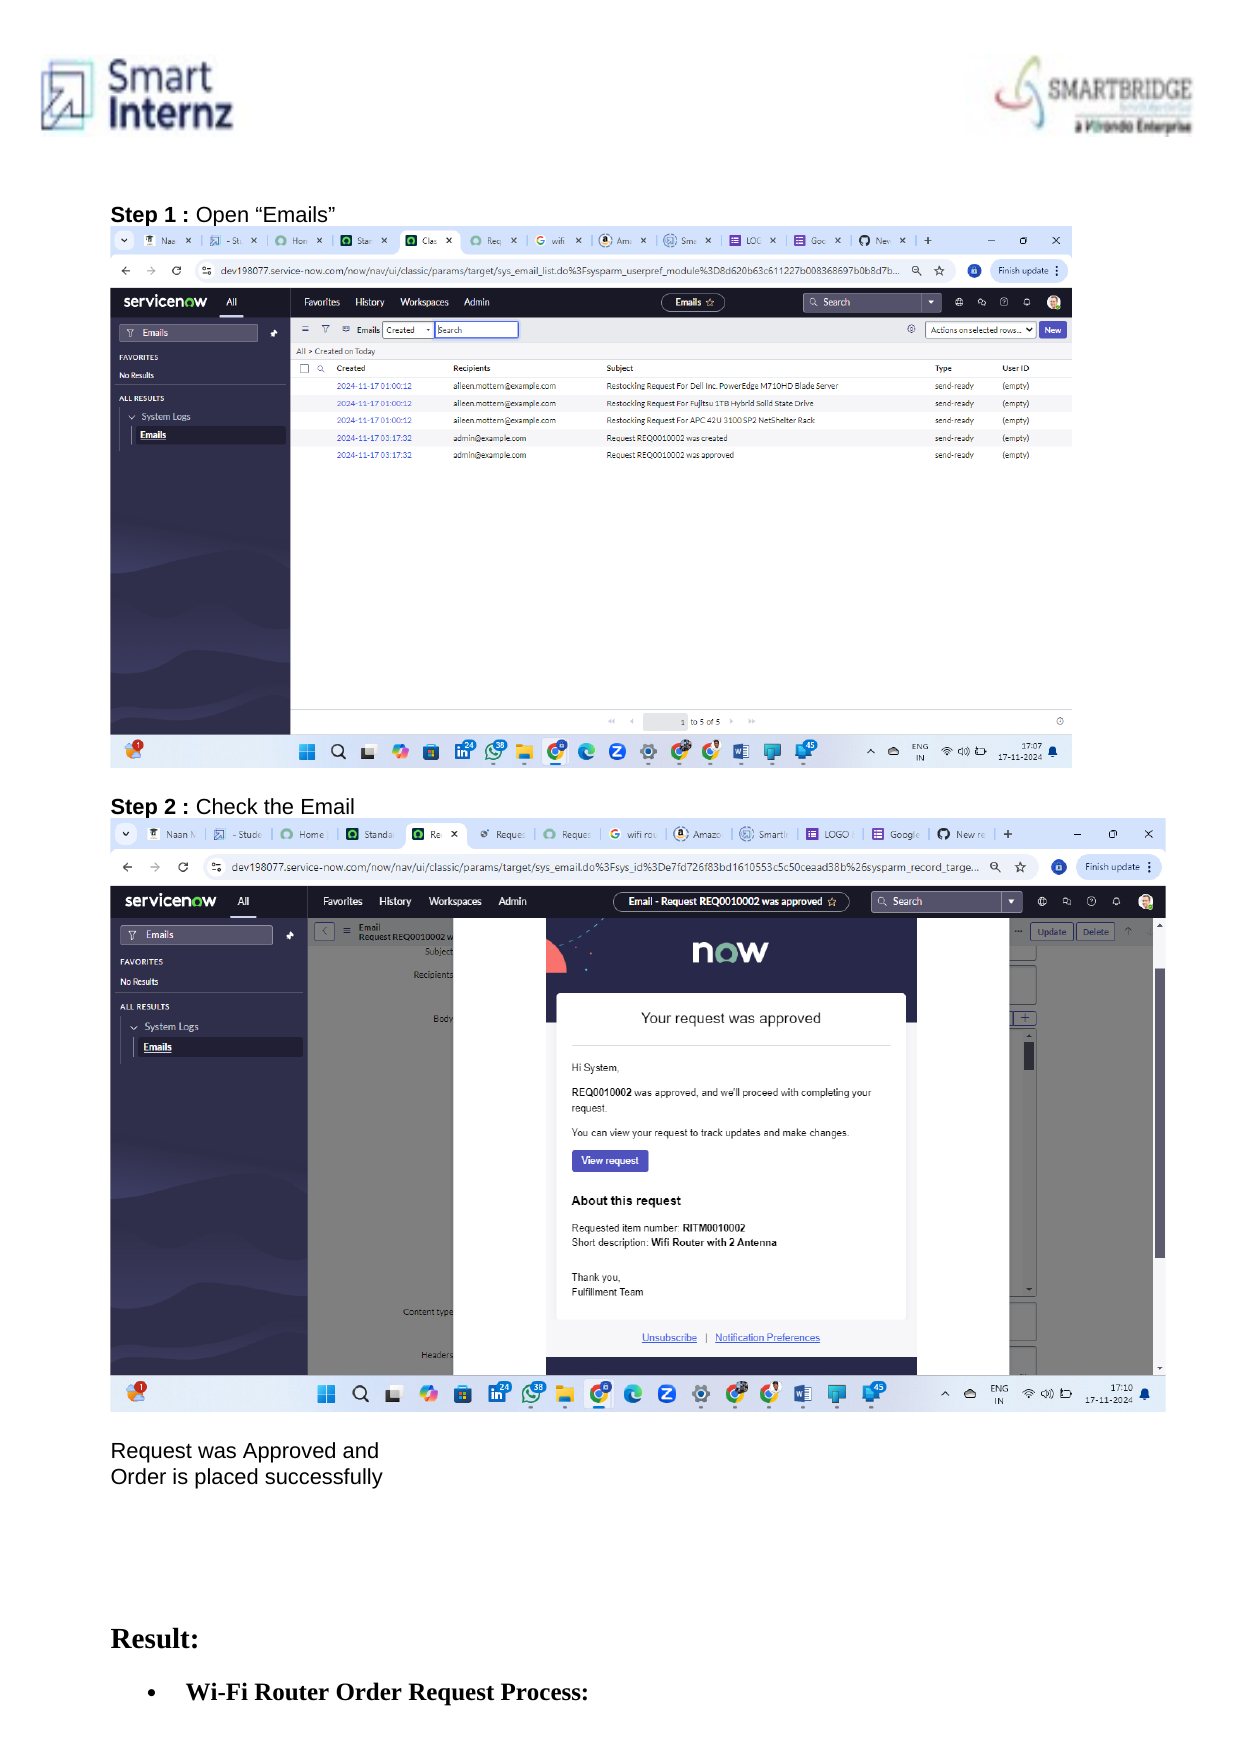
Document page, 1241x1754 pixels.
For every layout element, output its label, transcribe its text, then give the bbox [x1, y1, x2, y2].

picture [110, 818, 1166, 1412]
subtitle Result: [110, 1622, 924, 1655]
picture [110, 226, 1072, 768]
list Wi-Fi Router Order Request Process: [148, 1677, 1240, 1706]
text Step 2 : Check the Email [110, 794, 1240, 819]
text Order is placed successfully [110, 1464, 1240, 1489]
picture [40, 54, 1196, 137]
text Step 1 : Open “Emails” [110, 202, 1240, 227]
text Request was Approved and [110, 1438, 1240, 1464]
